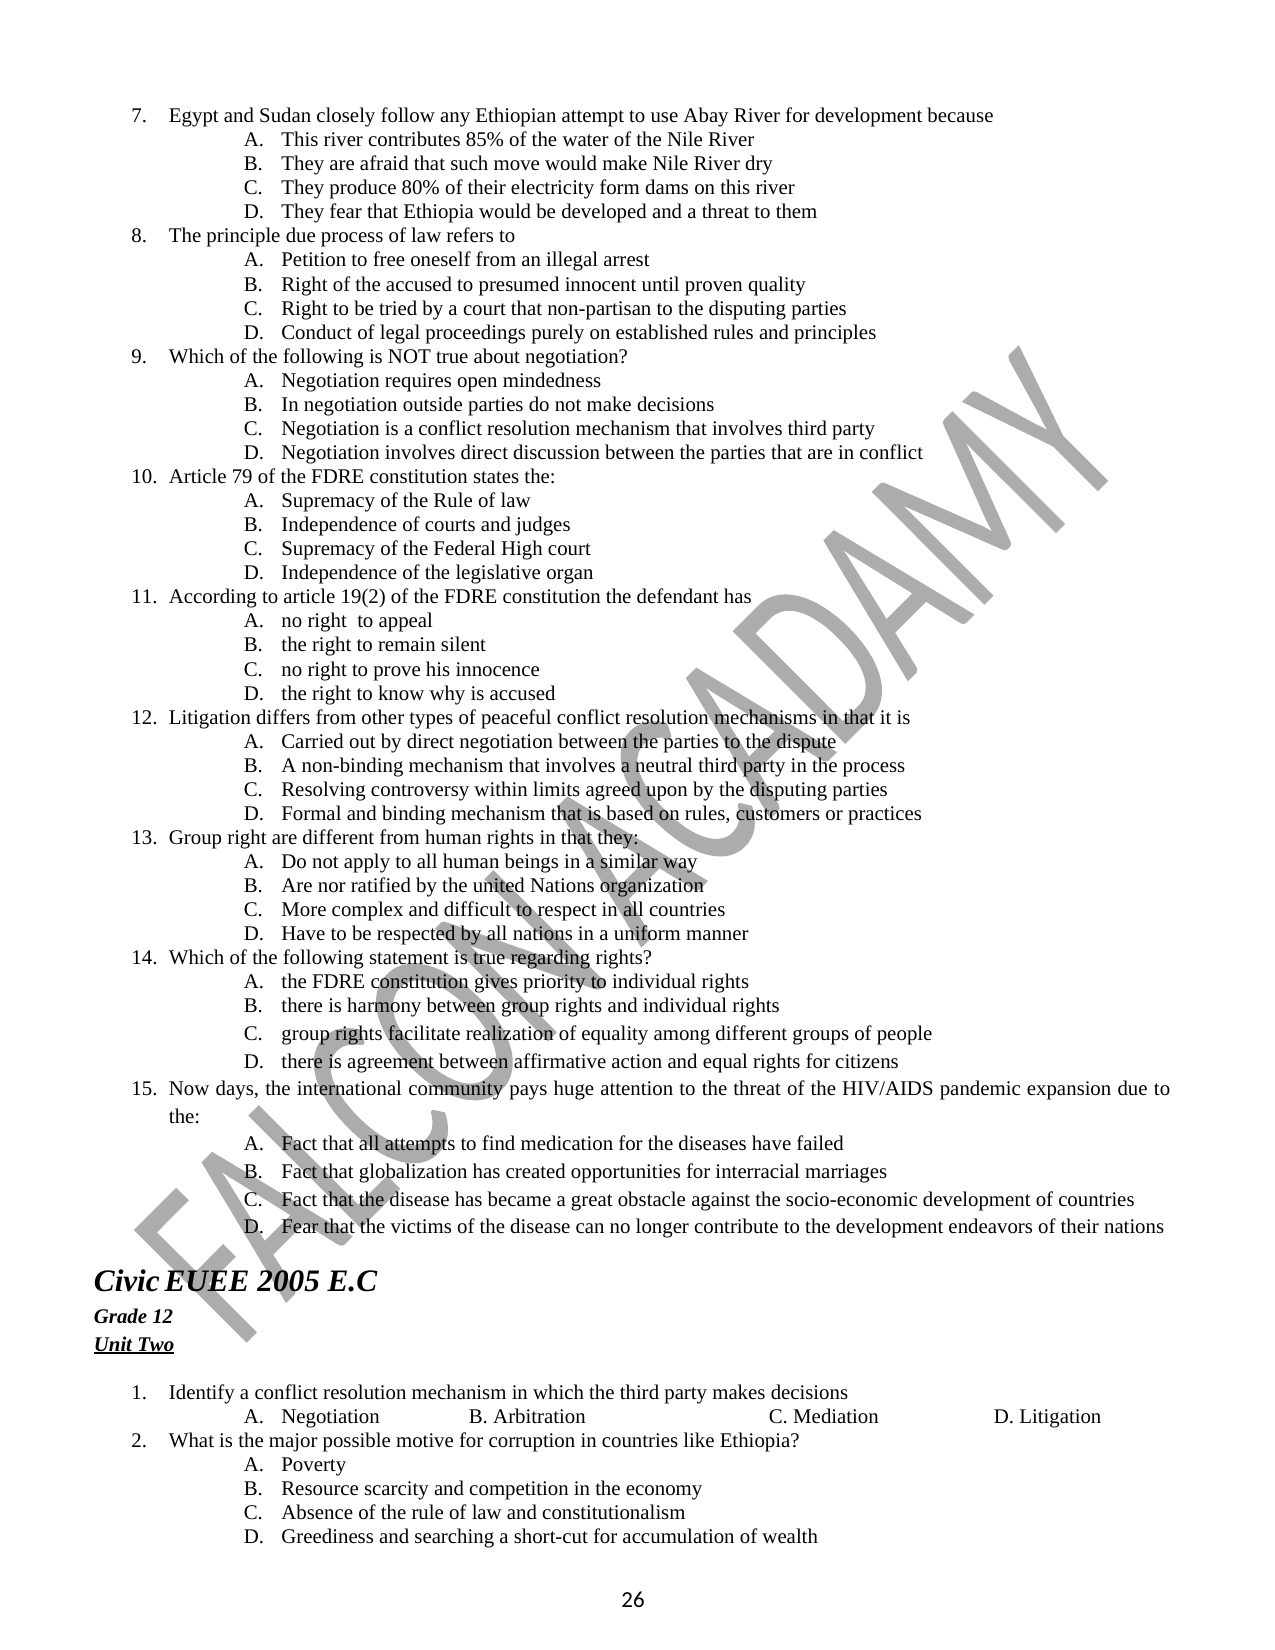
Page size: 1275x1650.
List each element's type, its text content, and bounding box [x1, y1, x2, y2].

list Fact that all attempts to find medication for the diseases have failed [244, 1131, 1172, 1155]
list the right to remain silent [244, 632, 1172, 656]
list the FDRE constitution gives priority to individual rights [244, 969, 1172, 993]
list Now days, the international community pays huge attention to the threat of the HIV/AIDS pandemic expansion due to the: [131, 1076, 1172, 1128]
list Petition to free oneself from an illegal arrest [244, 247, 1172, 271]
list Do not apply to all human beings in a similar way [244, 849, 1172, 873]
list Are nor ratified by the united Nations organization [244, 873, 1172, 897]
list Fact that globalization has created opportunities for interracial marriages [244, 1159, 1172, 1183]
list Carried out by direct negotiation between the parties to the dispute [244, 729, 1172, 753]
list What is the major possible motive for corruption in countries like Ethiopia? [131, 1428, 1172, 1452]
list They produce 80% of their electricity form dams on this river [244, 175, 1172, 199]
list Identify a conflict resolution mechanism in which the third party makes decisions [131, 1380, 1172, 1404]
list Group right are different from human rights in that they: [131, 825, 1172, 849]
list Formal and binding mechanism that is based on rules, customers or practices [244, 801, 1172, 825]
list Independence of the legislative organ [244, 560, 1172, 584]
list Negotiation requires open mindedness [244, 368, 1172, 392]
list Independence of courts and judges [244, 512, 1172, 536]
list Supremacy of the Federal High court [244, 536, 1172, 560]
list Negotiation B. Arbitration C. Mediation D. Litigation [244, 1404, 1172, 1428]
list A non-binding mechanism that involves a neutral third party in the process [244, 753, 1172, 777]
list Resource scarcity and competition in the economy [244, 1476, 1172, 1500]
text Civic EUEE 2005 E.C [94, 1263, 1172, 1298]
list According to article 19(2) of the FDRE constitution the defendant has [131, 584, 1172, 608]
text Grade 12 [94, 1304, 1172, 1328]
list there is harmony between group rights and individual rights [244, 993, 1172, 1017]
list Supremacy of the Rule of law [244, 488, 1172, 512]
list More complex and difficult to respect in all countries [244, 897, 1172, 921]
list Fact that the disease has became a great obstacle against the socio-economic development of countries [244, 1187, 1172, 1211]
list Egypt and Sudan closely follow any Ethiopian attempt to use Abay River for development because [131, 103, 1172, 127]
list Which of the following statement is true regarding rights? [131, 945, 1172, 969]
list The principle due process of law refers to [131, 223, 1172, 247]
list no right to prove his innocence [244, 656, 1172, 681]
list Absence of the rule of law and constitutionalism [244, 1500, 1172, 1524]
list Which of the following is NOT true about negotiation? [131, 344, 1172, 368]
list In negotiation outside parties do not make decisions [244, 392, 1172, 416]
list Poverty [244, 1452, 1172, 1476]
text Unit Two [94, 1331, 1172, 1356]
list They fear that Ethiopia would be developed and a threat to them [244, 199, 1172, 223]
list Have to be respected by all nations in a uniform manner [244, 921, 1172, 945]
list Greediness and searching a short-cut for accumulation of wealth [244, 1524, 1172, 1548]
list Article 79 of the FDRE constitution states the: [131, 464, 1172, 488]
list Conduct of legal proceedings purely on established rules and principles [244, 319, 1172, 344]
list Negotiation is a conflict resolution mechanism that involves third party [244, 416, 1172, 440]
list Resolving controversy within limits agreed upon by the disputing parties [244, 777, 1172, 801]
list Negotiation involves direct discussion between the parties that are in conflict [244, 440, 1172, 464]
list Litigation differs from other types of peaceful conflict resolution mechanisms in that it is [131, 704, 1172, 729]
list This river contributes 85% of the water of the Nile River [244, 127, 1172, 151]
list no right to appeal [244, 608, 1172, 632]
list there is agreement between affirmative action and equal rights for citizens [244, 1048, 1172, 1073]
list Right of the accused to presumed innocent until proven quality [244, 271, 1172, 296]
list Fear that the victims of the disease can no longer contribute to the development endeavors of their nations [244, 1214, 1172, 1238]
list Right to be tried by a court that non-partisan to the disputing parties [244, 296, 1172, 319]
list the right to know why is accused [244, 681, 1172, 704]
list They are afraid that such move would make Nile River dry [244, 151, 1172, 175]
list group rights facilitate realization of equality among different groups of people [244, 1021, 1172, 1045]
